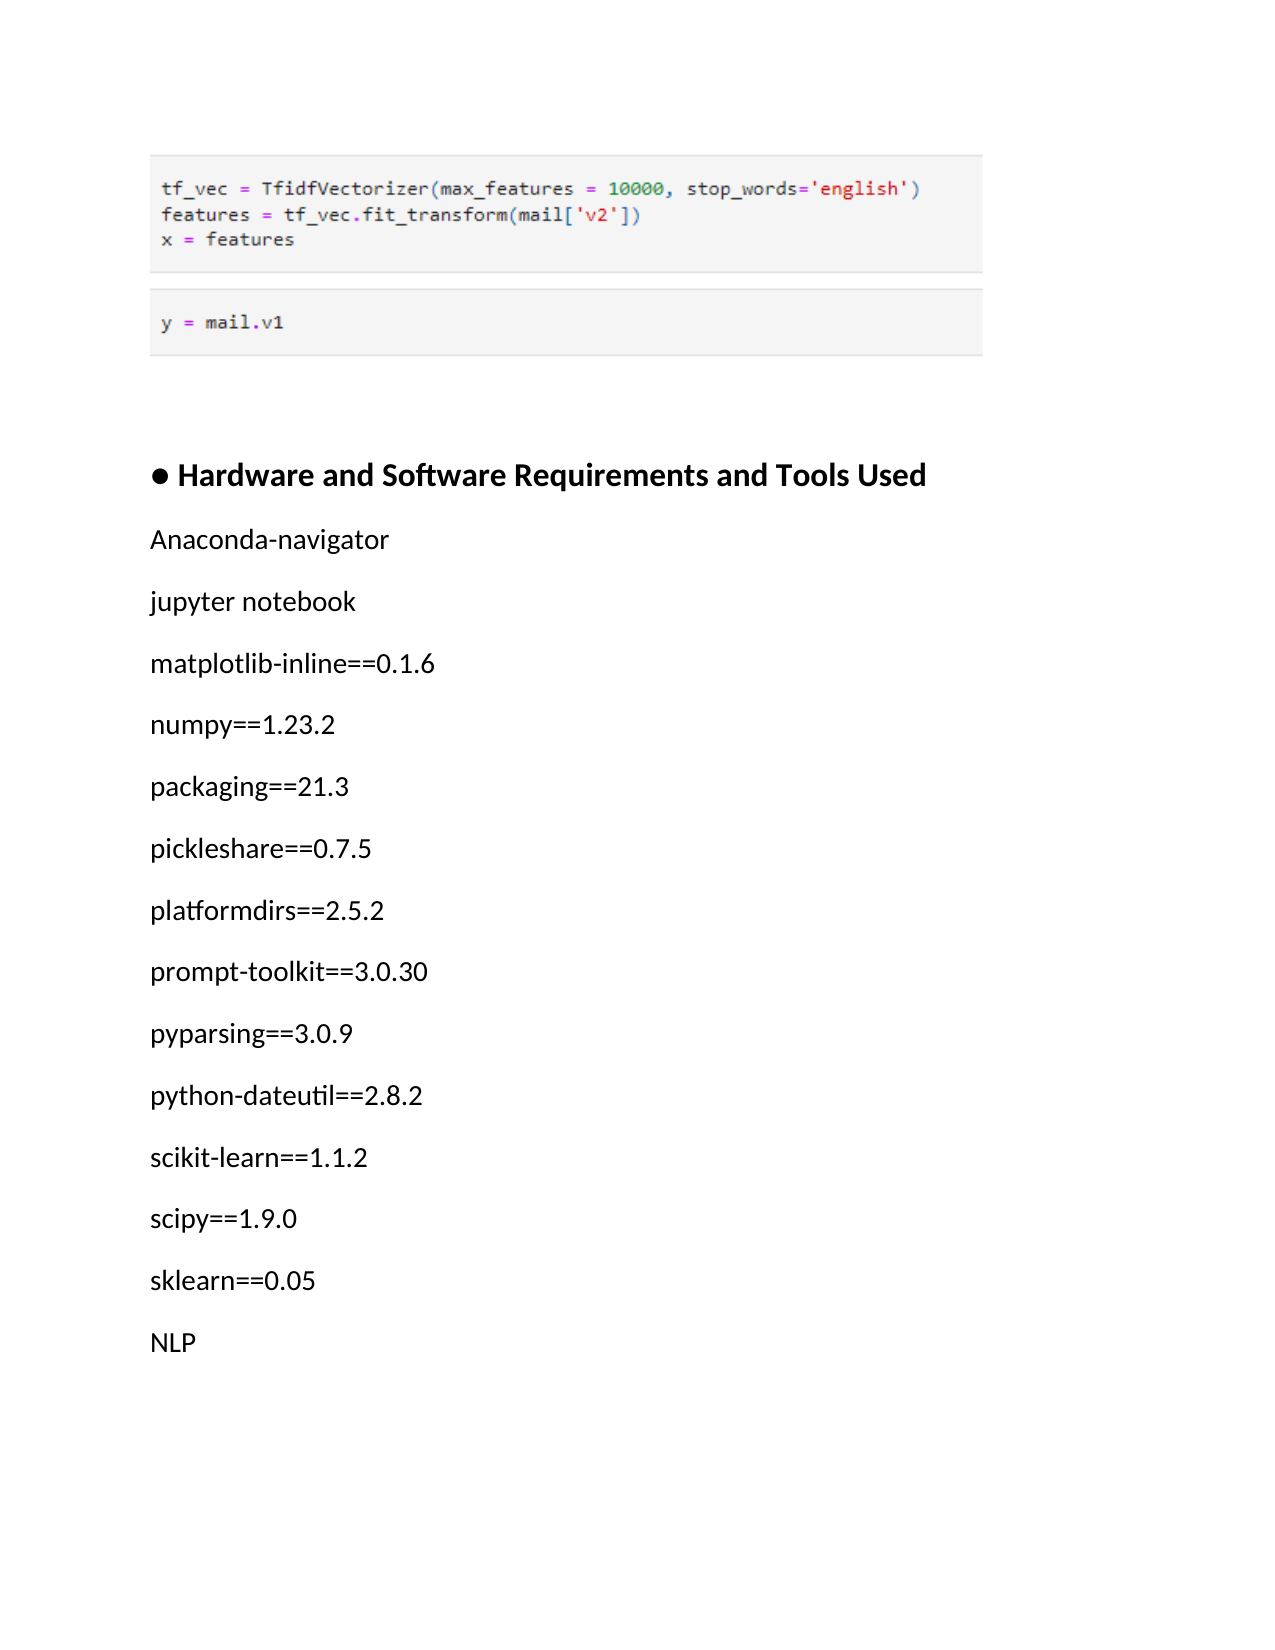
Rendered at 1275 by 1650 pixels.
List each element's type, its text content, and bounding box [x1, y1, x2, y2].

text scipy==1.9.0 [150, 1201, 1125, 1236]
text jupyter notebook [150, 583, 1125, 618]
text scikit-learn==1.1.2 [150, 1139, 1125, 1174]
text Anaconda-navigator [150, 521, 1125, 557]
text pickleshare==0.7.5 [150, 830, 1125, 866]
text ● Hardware and Software Requirements and Tools Used [150, 453, 1125, 494]
text NLP [150, 1324, 1125, 1360]
picture [150, 150, 983, 361]
text numpy==1.23.2 [150, 706, 1125, 742]
text matplotlib-inline==0.1.6 [150, 645, 1125, 680]
text packaging==21.3 [150, 768, 1125, 804]
text platformdirs==2.5.2 [150, 892, 1125, 927]
text pyparsing==3.0.9 [150, 1015, 1125, 1051]
text prompt-toolkit==3.0.30 [150, 953, 1125, 989]
text sklearn==0.05 [150, 1262, 1125, 1298]
text python-dateutil==2.8.2 [150, 1077, 1125, 1113]
